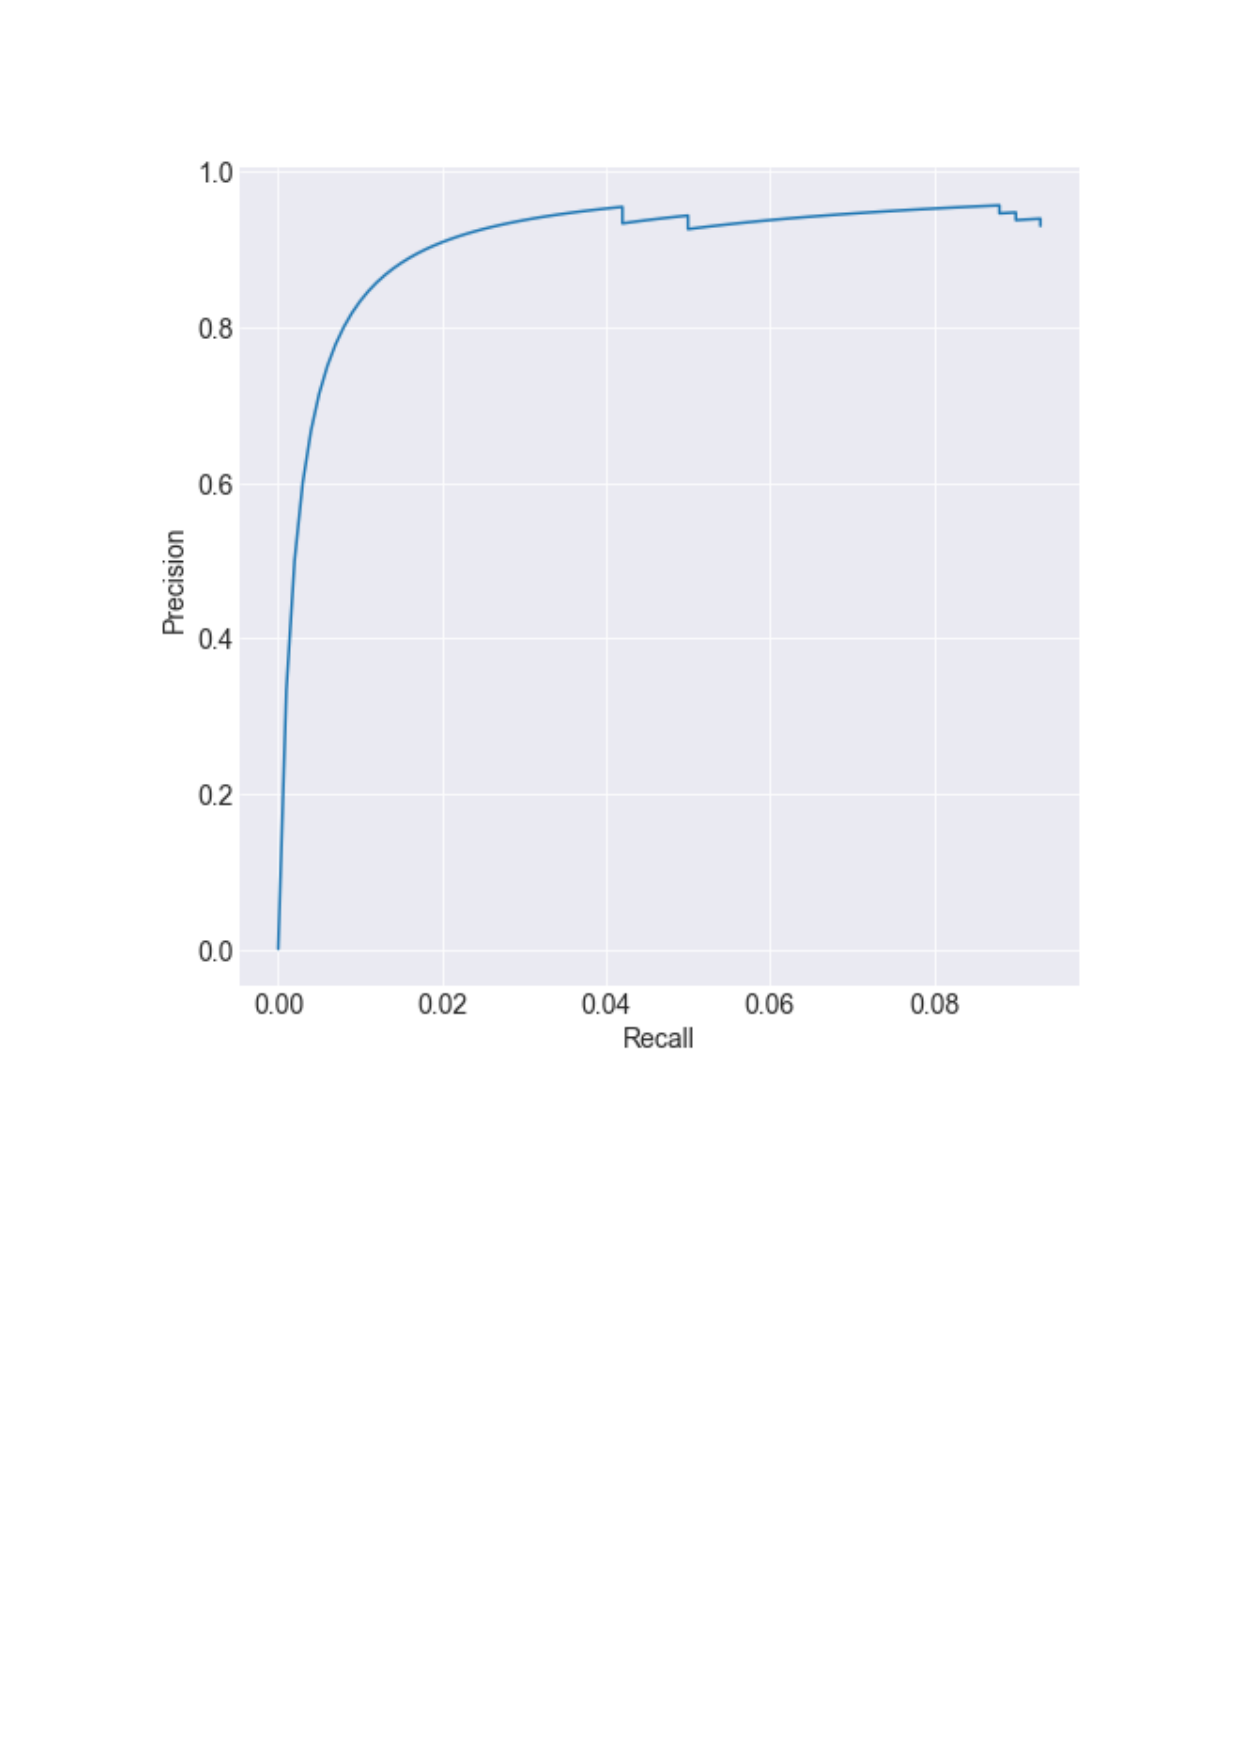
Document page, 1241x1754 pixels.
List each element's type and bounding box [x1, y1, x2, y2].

picture [150, 150, 1091, 1067]
